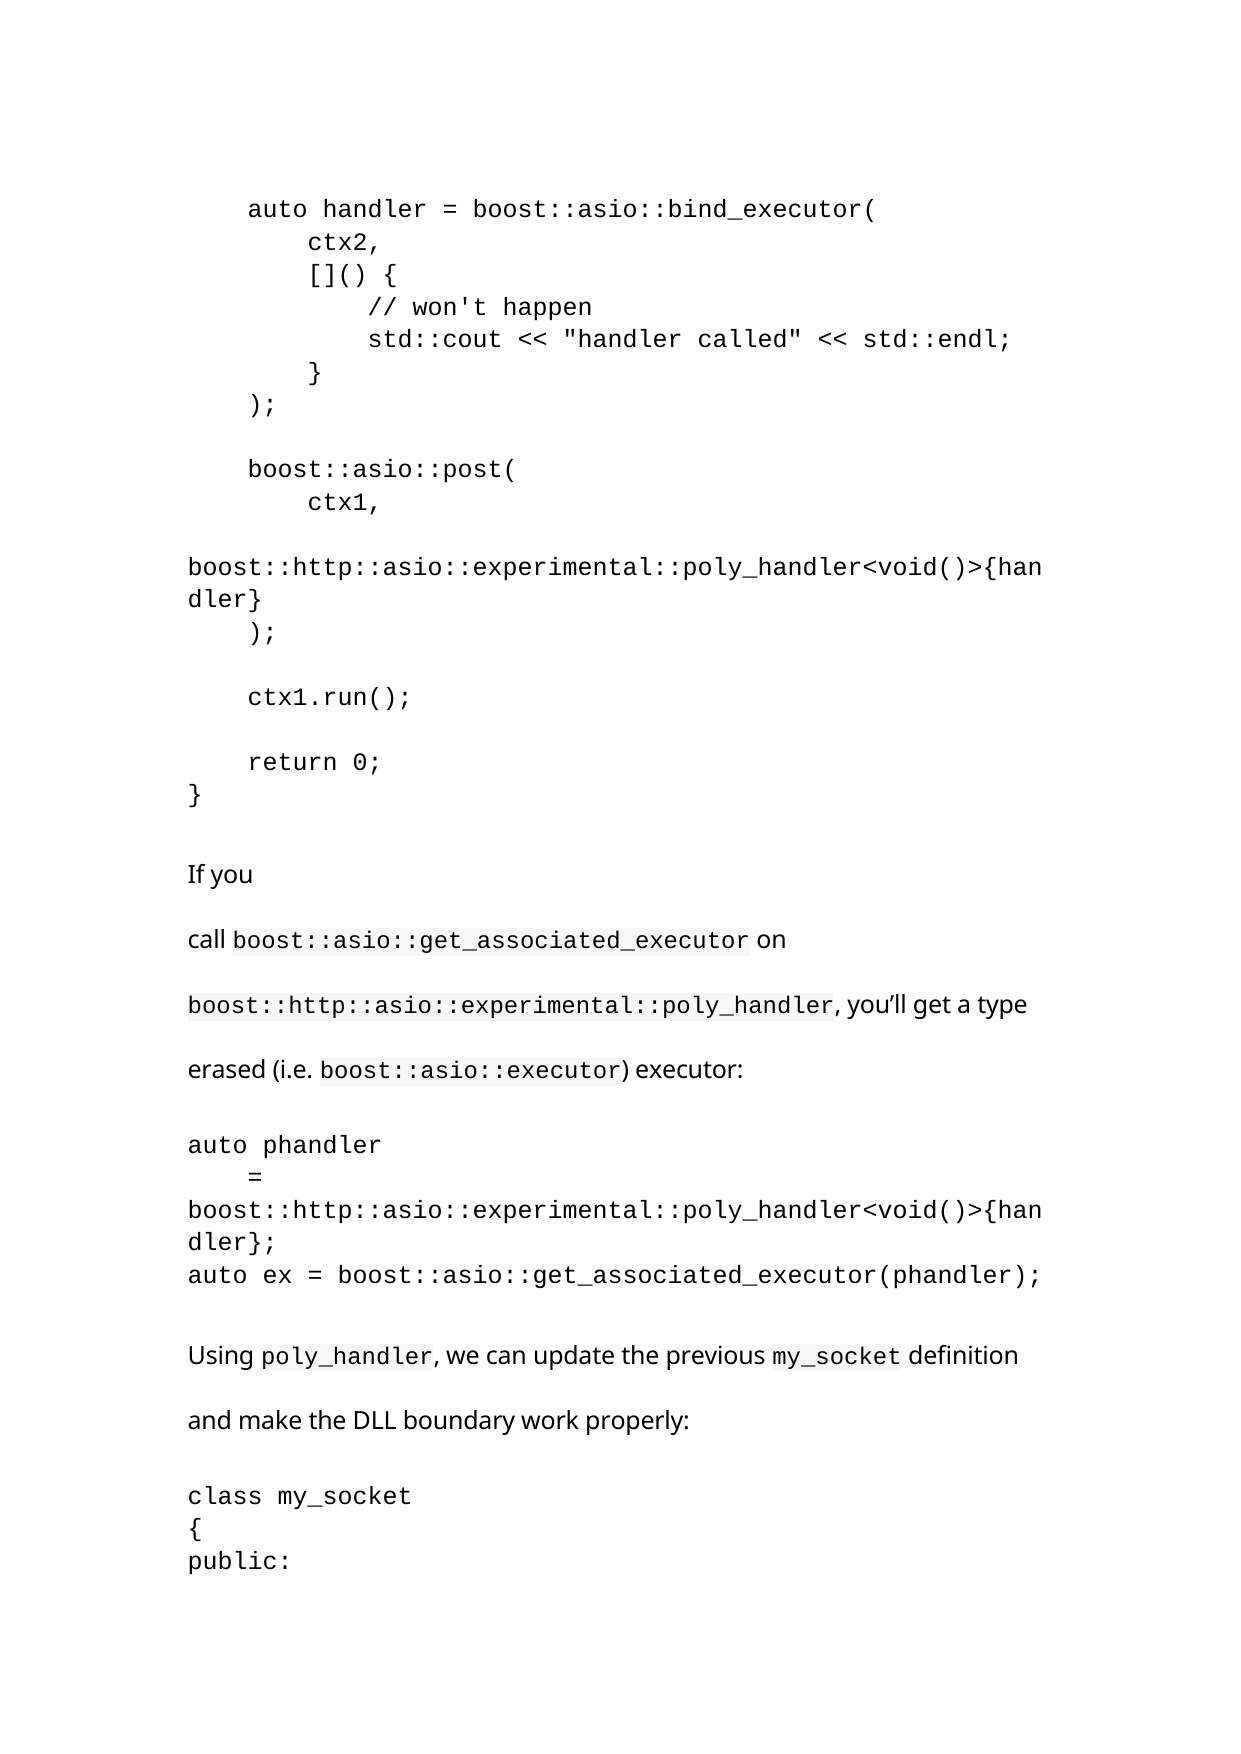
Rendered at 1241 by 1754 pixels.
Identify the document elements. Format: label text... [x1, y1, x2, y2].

text boost::asio::post( [187, 454, 1053, 487]
text ); [187, 389, 1053, 422]
text []() { [187, 259, 1053, 292]
text Using poly_handler, we can update the previous my_socket definition and make the DLL boundary work properly: [187, 1322, 1053, 1452]
text ctx1, [187, 487, 1053, 519]
text auto phandler [187, 1130, 1053, 1163]
text return 0; [187, 747, 1053, 779]
text } [187, 779, 1053, 812]
text ctx2, [187, 227, 1053, 259]
text { [187, 1514, 1053, 1546]
text class my_socket [187, 1481, 1053, 1514]
text If you call boost::asio::get_associated_executor on boost::http::asio::experimental::poly_handler, you’ll get a type erased (i.e. boost::asio::executor) executor: [187, 841, 1053, 1101]
text std::cout << "handler called" << std::endl; [187, 324, 1053, 357]
text } [187, 357, 1053, 389]
text auto handler = boost::asio::bind_executor( [187, 194, 1053, 227]
text public: [187, 1546, 1053, 1579]
text // won't happen [187, 292, 1053, 324]
text ); [187, 617, 1053, 649]
text auto ex = boost::asio::get_associated_executor(phandler); [187, 1260, 1053, 1293]
text = boost::http::asio::experimental::poly_handler<void()>{handler}; [187, 1163, 1053, 1260]
text boost::http::asio::experimental::poly_handler<void()>{handler} [187, 519, 1053, 617]
text ctx1.run(); [187, 682, 1053, 714]
